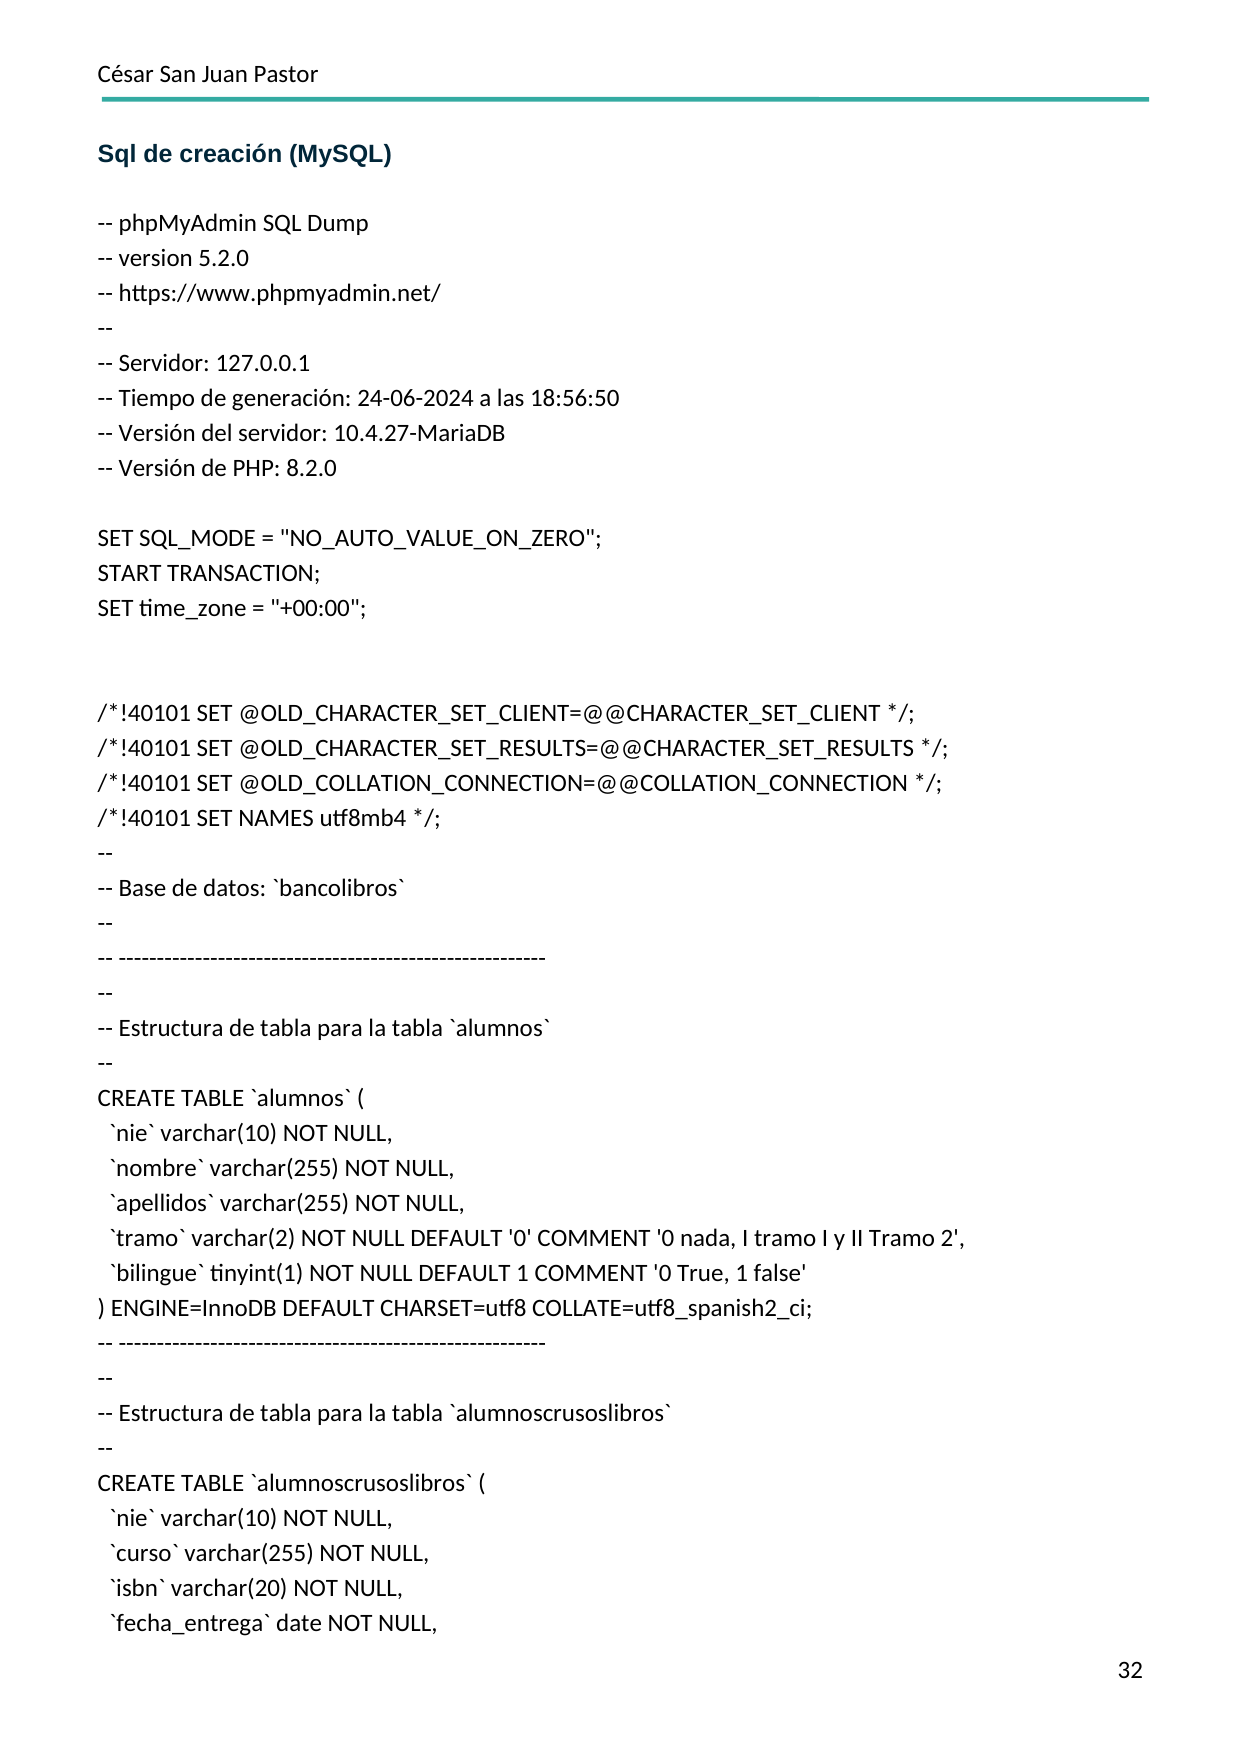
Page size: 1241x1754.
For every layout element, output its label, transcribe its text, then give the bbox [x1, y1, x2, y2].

text /*!40101 SET @OLD_CHARACTER_SET_CLIENT=@@CHARACTER_SET_CLIENT */; [97, 697, 1143, 727]
text CREATE TABLE `alumnoscrusoslibros` ( [97, 1467, 1143, 1497]
text SET SQL_MODE = "NO_AUTO_VALUE_ON_ZERO"; [97, 522, 1143, 552]
text -- [97, 907, 1143, 937]
text ) ENGINE=InnoDB DEFAULT CHARSET=utf8 COLLATE=utf8_spanish2_ci; [97, 1292, 1143, 1322]
text -- Estructura de tabla para la tabla `alumnos` [97, 1012, 1143, 1042]
text SET time_zone = "+00:00"; [97, 592, 1143, 622]
text `bilingue` tinyint(1) NOT NULL DEFAULT 1 COMMENT '0 True, 1 false' [97, 1257, 1143, 1287]
text `fecha_entrega` date NOT NULL, [97, 1607, 1143, 1637]
text -- [97, 1047, 1143, 1077]
text -- [97, 1432, 1143, 1462]
text -- Servidor: 127.0.0.1 [97, 347, 1143, 377]
text `nie` varchar(10) NOT NULL, [97, 1117, 1143, 1147]
text `apellidos` varchar(255) NOT NULL, [97, 1187, 1143, 1217]
text -- Versión del servidor: 10.4.27-MariaDB [97, 417, 1143, 447]
text `nie` varchar(10) NOT NULL, [97, 1502, 1143, 1532]
text /*!40101 SET @OLD_CHARACTER_SET_RESULTS=@@CHARACTER_SET_RESULTS */; [97, 732, 1143, 762]
subtitle Sql de creación (MySQL) [97, 139, 1143, 167]
text -- https://www.phpmyadmin.net/ [97, 277, 1143, 307]
text `nombre` varchar(255) NOT NULL, [97, 1152, 1143, 1182]
text -- version 5.2.0 [97, 242, 1143, 272]
text `isbn` varchar(20) NOT NULL, [97, 1572, 1143, 1602]
text -- Base de datos: `bancolibros` [97, 872, 1143, 902]
text `curso` varchar(255) NOT NULL, [97, 1537, 1143, 1567]
text -- [97, 977, 1143, 1007]
text `tramo` varchar(2) NOT NULL DEFAULT '0' COMMENT '0 nada, I tramo I y II Tramo 2', [97, 1222, 1143, 1252]
text START TRANSACTION; [97, 557, 1143, 587]
text /*!40101 SET @OLD_COLLATION_CONNECTION=@@COLLATION_CONNECTION */; [97, 767, 1143, 797]
text /*!40101 SET NAMES utf8mb4 */; [97, 802, 1143, 832]
text -- [97, 837, 1143, 867]
text -- -------------------------------------------------------- [97, 942, 1143, 972]
text -- phpMyAdmin SQL Dump [97, 207, 1143, 237]
text CREATE TABLE `alumnos` ( [97, 1082, 1143, 1112]
text -- Versión de PHP: 8.2.0 [97, 452, 1143, 482]
text -- [97, 312, 1143, 342]
text -- -------------------------------------------------------- [97, 1327, 1143, 1357]
text -- [97, 1362, 1143, 1392]
text -- Tiempo de generación: 24-06-2024 a las 18:56:50 [97, 382, 1143, 412]
text -- Estructura de tabla para la tabla `alumnoscrusoslibros` [97, 1397, 1143, 1427]
